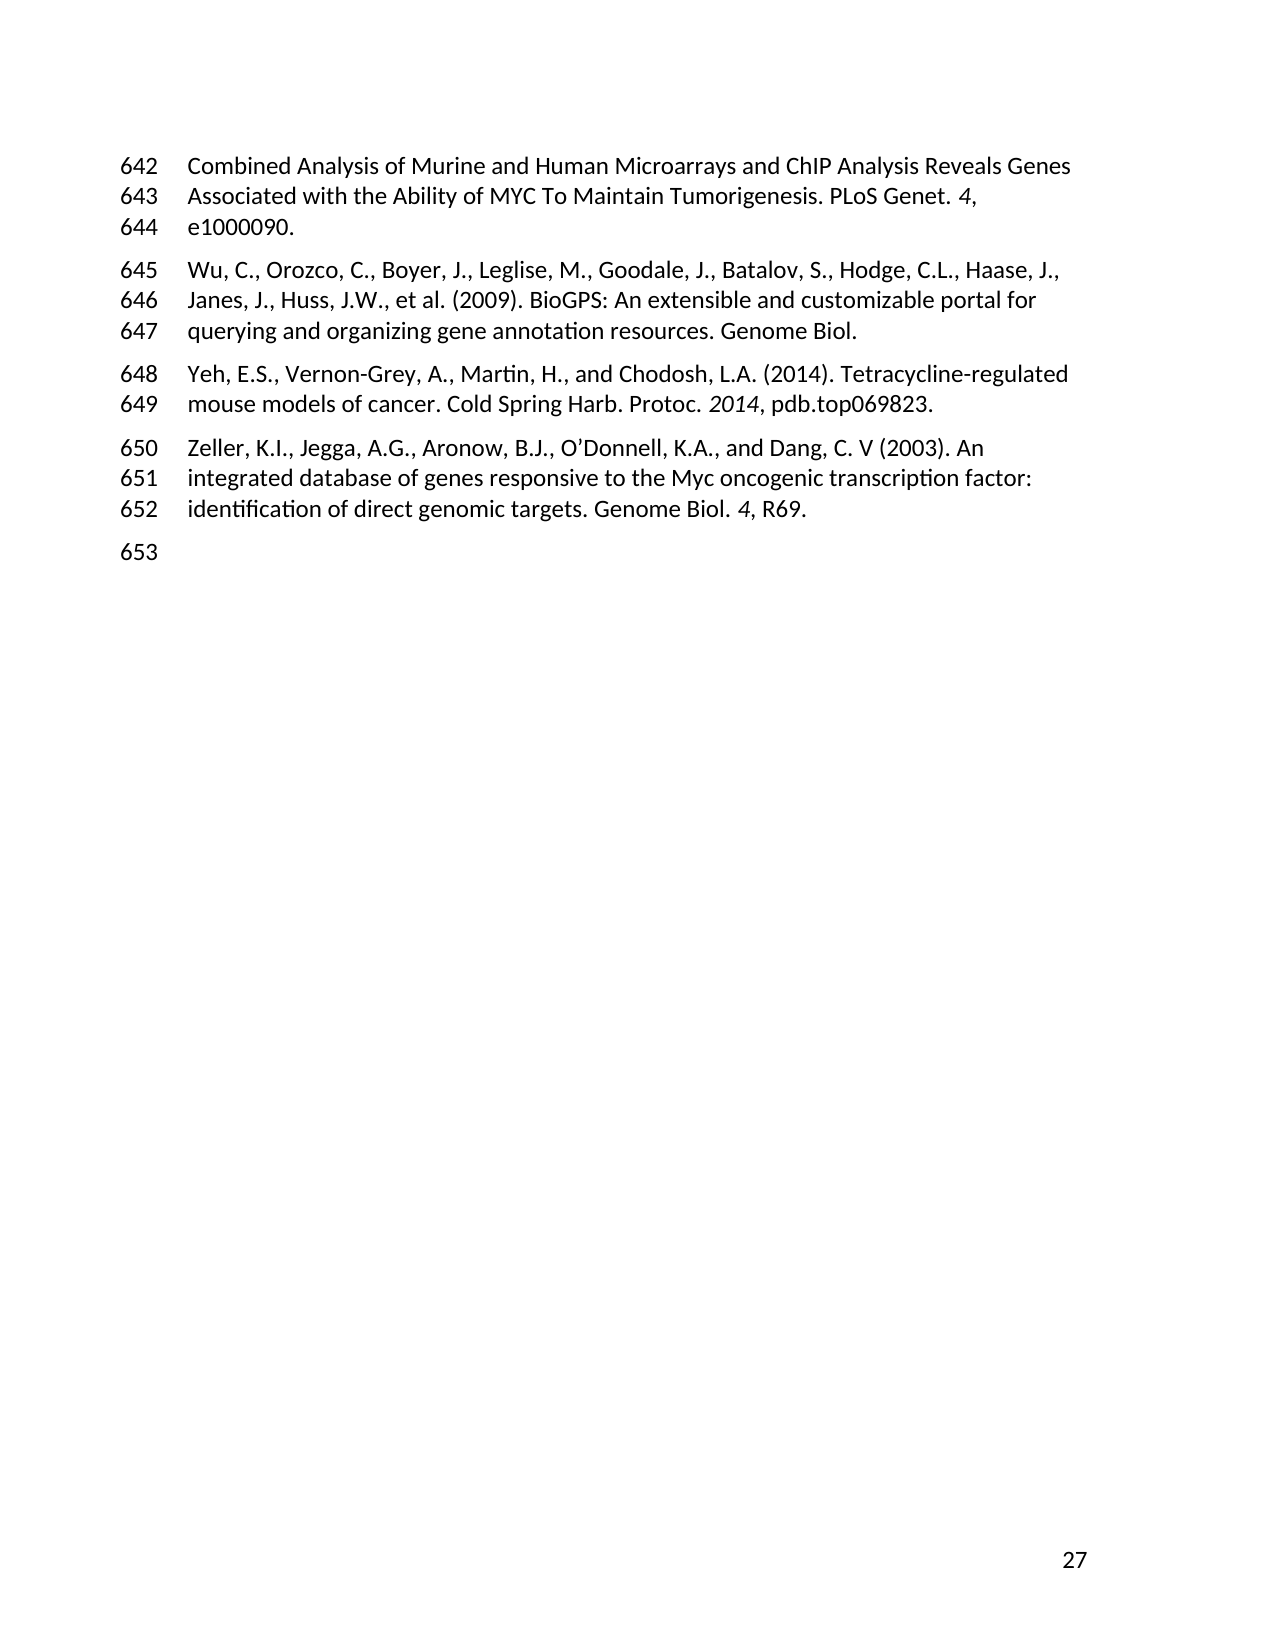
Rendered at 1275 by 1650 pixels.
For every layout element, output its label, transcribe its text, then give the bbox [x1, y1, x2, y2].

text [187, 150, 1087, 242]
text Yeh, E.S., Vernon-Grey, A., Martin, H., and Chodosh, L.A. (2014). Tetracycline-regulated mouse models of cancer. Cold Spring Harb. Protoc. 2014, pdb.top069823. [187, 358, 1087, 419]
text Zeller, K.I., Jegga, A.G., Aronow, B.J., O’Donnell, K.A., and Dang, C. V (2003). An integrated database of genes responsive to the Myc oncogenic transcription factor: identification of direct genomic targets. Genome Biol. 4, R69. [187, 432, 1087, 523]
text Wu, C., Orozco, C., Boyer, J., Leglise, M., Goodale, J., Batalov, S., Hodge, C.L., Haase, J., Janes, J., Huss, J.W., et al. (2009). BioGPS: An extensible and customizable portal for querying and organizing gene annotation resources. Genome Biol. [187, 254, 1087, 346]
